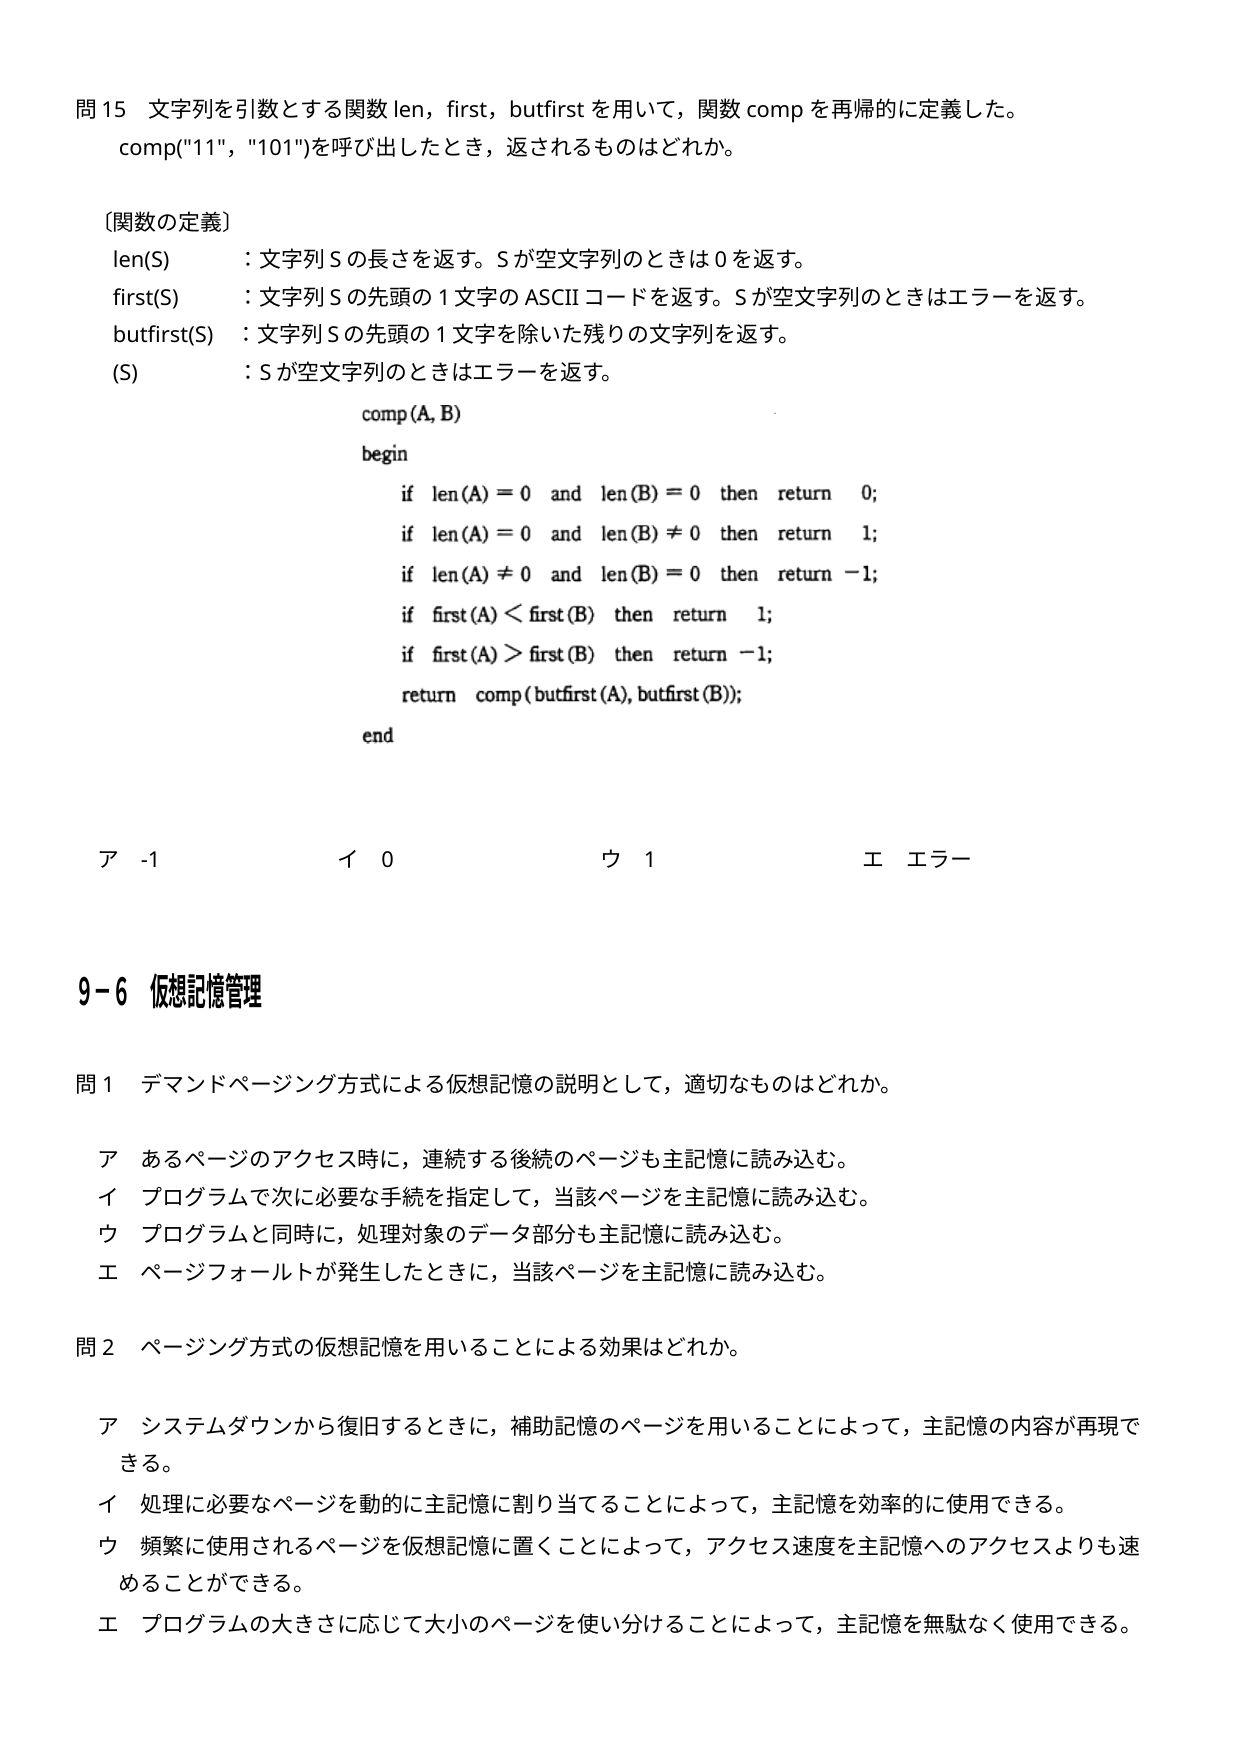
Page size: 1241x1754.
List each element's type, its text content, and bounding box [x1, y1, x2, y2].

text きる。 [119, 1443, 1165, 1481]
text 問15 文字列を引数とする関数 len，first，butfirst を用いて，関数 comp を再帰的に定義した。 [75, 89, 1165, 127]
text 問 1 デマンドページング方式による仮想記憶の説明として，適切なものはどれか。 [75, 1064, 1165, 1102]
text イ 処理に必要なページを動的に主記憶に割り当てることによって，主記憶を効率的に使用できる。 [75, 1484, 1165, 1522]
text めることができる。 [119, 1563, 1165, 1601]
text ウ 頻繁に使用されるページを仮想記憶に置くことによって，アクセス速度を主記憶へのアクセスよりも速 [75, 1526, 1165, 1563]
text (S) ：Sが空文字列のときはエラーを返す。 [91, 352, 1165, 389]
text len(S) ：文字列Sの長さを返す。Sが空文字列のときは0を返す。 [113, 239, 1165, 277]
text エ プログラムの大きさに応じて大小のページを使い分けることによって，主記憶を無駄なく使用できる。 [75, 1604, 1165, 1642]
text ア あるページのアクセス時に，連続する後続のページも主記憶に読み込む。 [75, 1139, 1165, 1177]
text ウ プログラムと同時に，処理対象のデータ部分も主記憶に読み込む。 [75, 1214, 1165, 1252]
text 〔関数の定義〕 [91, 202, 1165, 239]
text 問 2 ページング方式の仮想記憶を用いることによる効果はどれか。 [75, 1327, 1165, 1364]
text butfirst(S) ：文字列Sの先頭の1文字を除いた残りの文字列を返す。 [113, 314, 1165, 352]
text ９－６ 仮想記憶管理 [75, 952, 1165, 1027]
text comp("11"，"101")を呼び出したとき，返されるものはどれか。 [119, 127, 1165, 164]
text first(S) ：文字列Sの先頭の1文字のASCIIコードを返す。Sが空文字列のときはエラーを返す。 [113, 277, 1165, 314]
picture [362, 405, 878, 744]
text エ ページフォールトが発生したときに，当該ページを主記憶に読み込む。 [75, 1252, 1165, 1289]
text ア システムダウンから復旧するときに，補助記憶のページを用いることによって，主記憶の内容が再現で [75, 1406, 1165, 1443]
text ア -1 イ 0 ウ 1 エ エラー [97, 839, 1165, 877]
text イ プログラムで次に必要な手続を指定して，当該ページを主記憶に読み込む。 [75, 1177, 1165, 1214]
